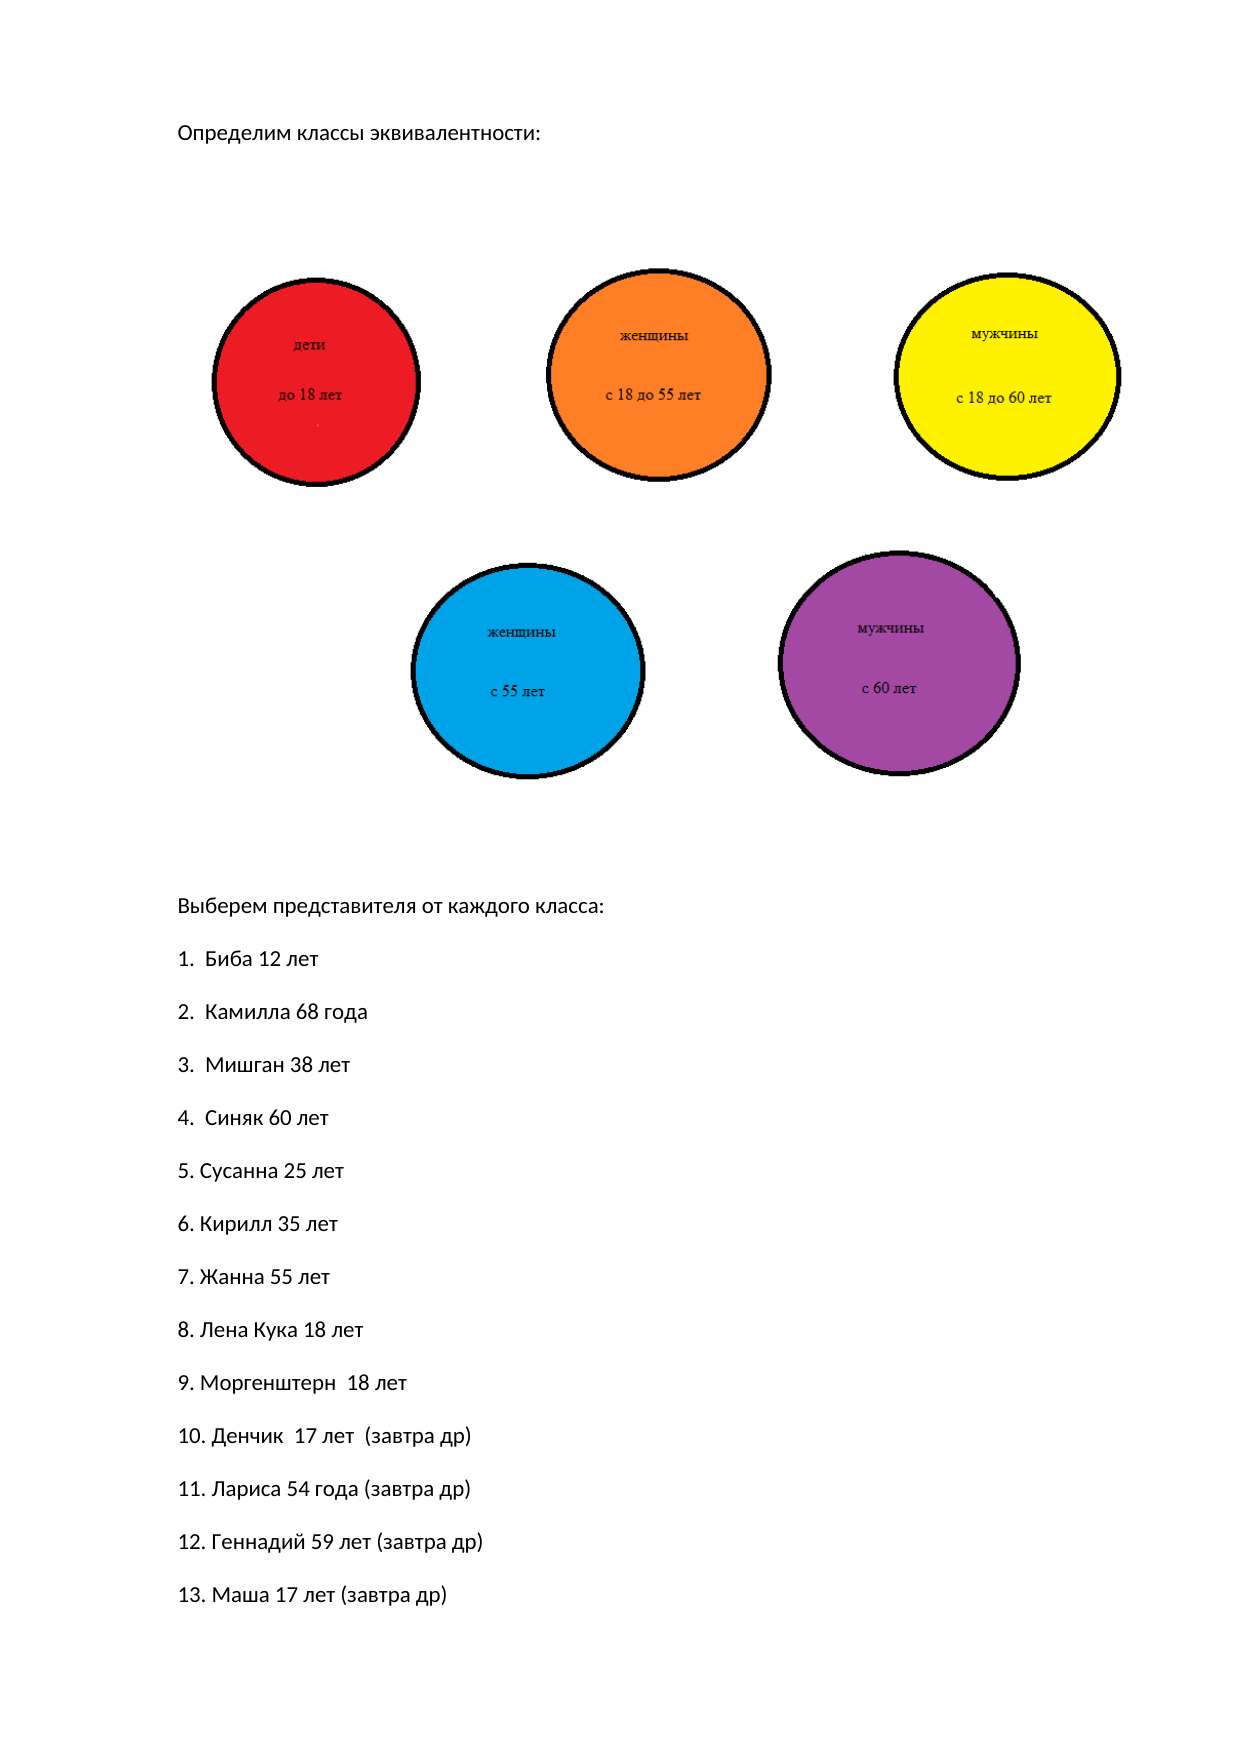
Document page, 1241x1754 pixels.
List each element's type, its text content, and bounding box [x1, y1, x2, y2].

text 7. Жанна 55 лет [177, 1262, 1152, 1290]
text 13. Маша 17 лет (завтра др) [177, 1580, 1152, 1608]
text 2. Камилла 68 года [177, 997, 1152, 1025]
text 10. Денчик 17 лет (завтра др) [177, 1421, 1152, 1449]
text 5. Сусанна 25 лет [177, 1156, 1152, 1184]
text 3. Мишган 38 лет [177, 1050, 1152, 1078]
text 11. Лариса 54 года (завтра др) [177, 1474, 1152, 1502]
picture [177, 171, 1233, 866]
text 12. Геннадий 59 лет (завтра др) [177, 1527, 1152, 1555]
text 4. Синяк 60 лет [177, 1103, 1152, 1131]
text 1. Биба 12 лет [177, 944, 1152, 972]
text Выберем представителя от каждого класса: [177, 891, 1152, 919]
text Определим классы эквивалентности: [177, 118, 1152, 146]
text 8. Лена Кука 18 лет [177, 1315, 1152, 1343]
text 9. Моргенштерн 18 лет [177, 1368, 1152, 1396]
text 6. Кирилл 35 лет [177, 1209, 1152, 1237]
